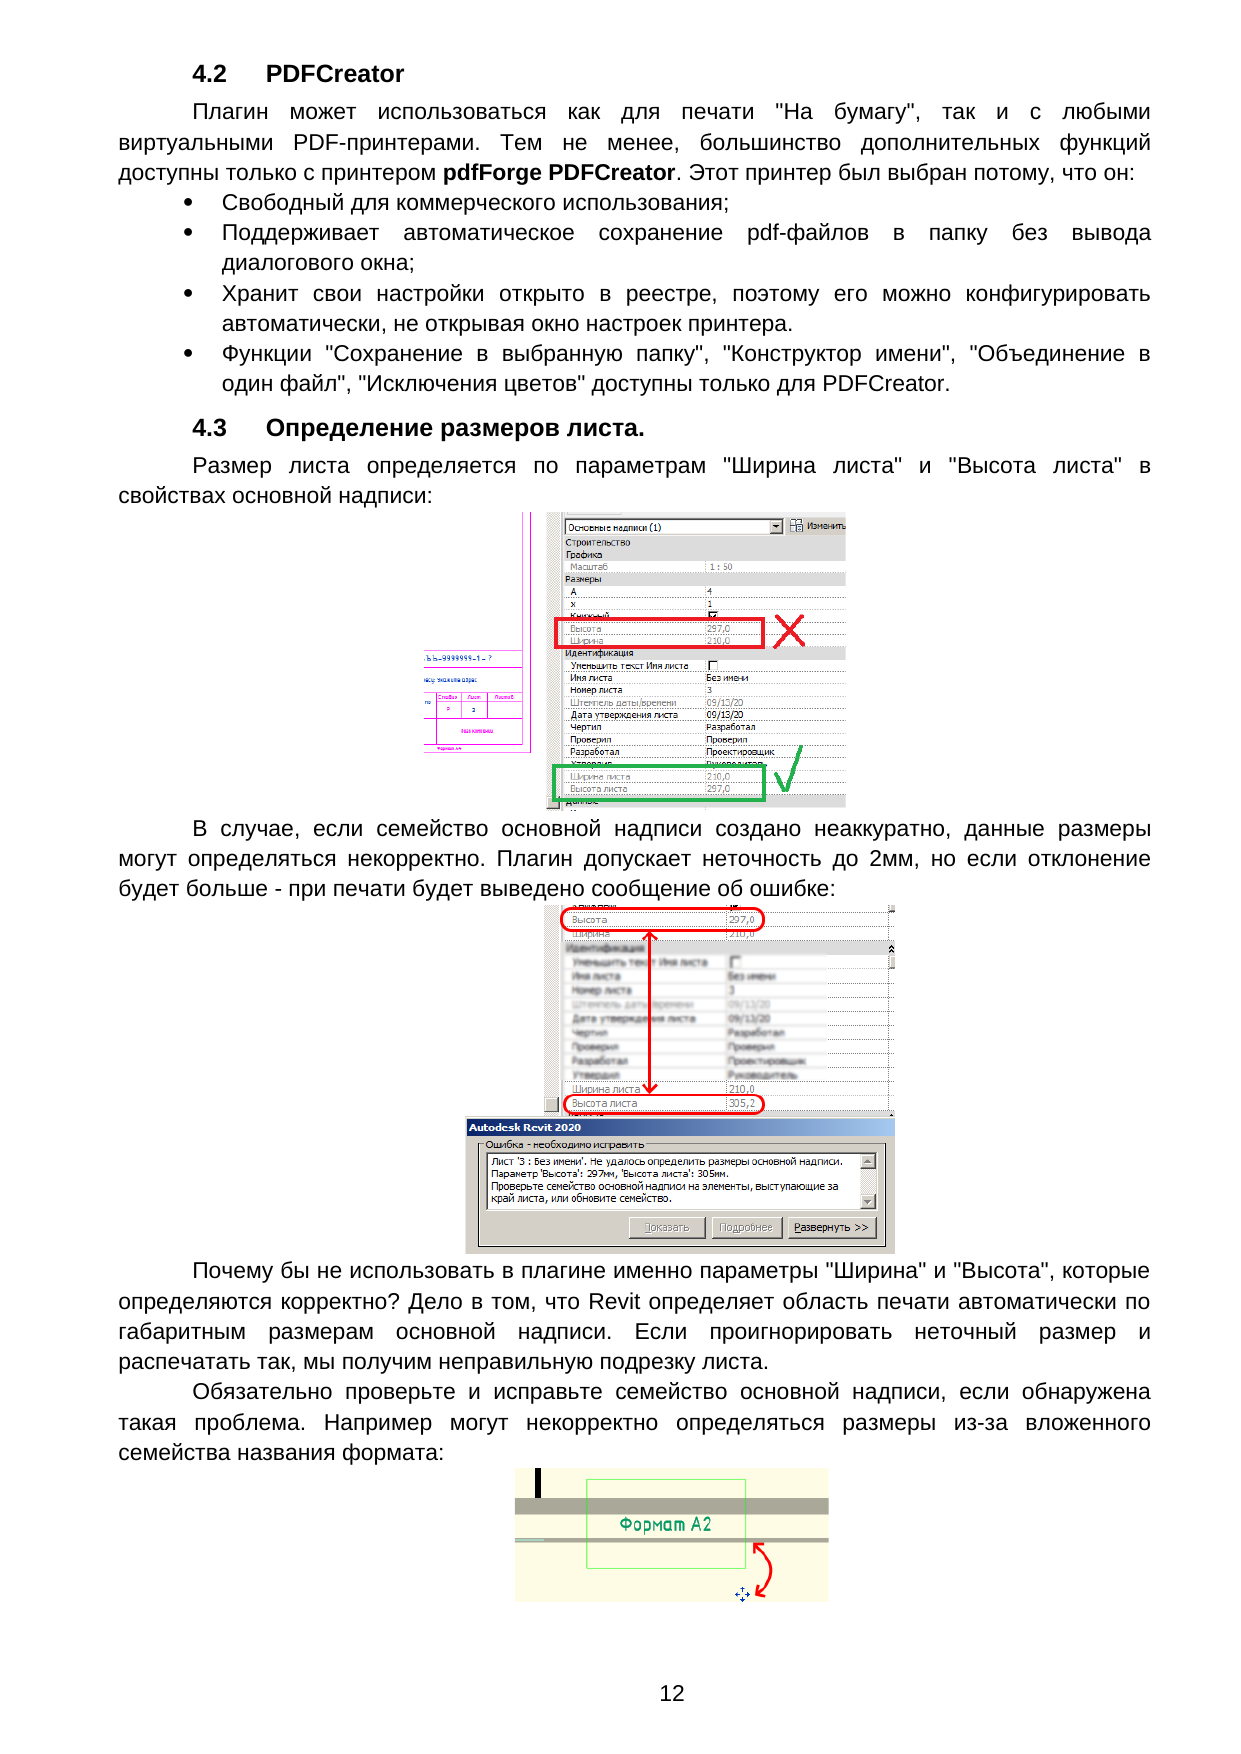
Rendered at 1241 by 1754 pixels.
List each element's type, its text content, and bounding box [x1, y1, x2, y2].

list Свободный для коммерческого использования; [184, 189, 1152, 215]
text В случае, если семейство основной надписи создано неаккуратно, данные размеры могут определяться некорректно. Плагин допускает неточность до 2мм, но если отклонение будет больше - при печати будет выведено сообщение об ошибке: [118, 814, 1152, 901]
text Обязательно проверьте и исправьте семейство основной надписи, если обнаружена такая проблема. Например могут некорректно определяться размеры из-за вложенного семейства названия формата: [118, 1378, 1152, 1465]
subtitle Определение размеров листа. [192, 413, 1152, 442]
subtitle PDFCreator [192, 59, 1152, 88]
list Функции "Сохранение в выбранную папку", "Конструктор имени", "Объединение в один файл", "Исключения цветов" доступны только для PDFCreator. [184, 340, 1152, 397]
list Хранит свои настройки открыто в реестре, поэтому его можно конфигурировать автоматически, не открывая окно настроек принтера. [184, 279, 1152, 336]
list Поддерживает автоматическое сохранение pdf-файлов в папку без вывода диалогового окна; [184, 219, 1152, 276]
text Плагин может использоваться как для печати "На бумагу", так и с любыми виртуальными PDF-принтерами. Тем не менее, большинство дополнительных функций доступны только с принтером pdfForge PDFCreator. Этот принтер был выбран потому, что он: [118, 98, 1152, 185]
text Почему бы не использовать в плагине именно параметры "Ширина" и "Высота", которые определяются корректно? Дело в том, что Revit определяет область печати автоматически по габаритным размерам основной надписи. Если проигнорировать неточный размер и распечатать так, мы получим неправильную подрезку листа. [118, 1257, 1152, 1374]
text Размер листа определяется по параметрам "Ширина листа" и "Высота листа" в свойствах основной надписи: [118, 452, 1152, 509]
